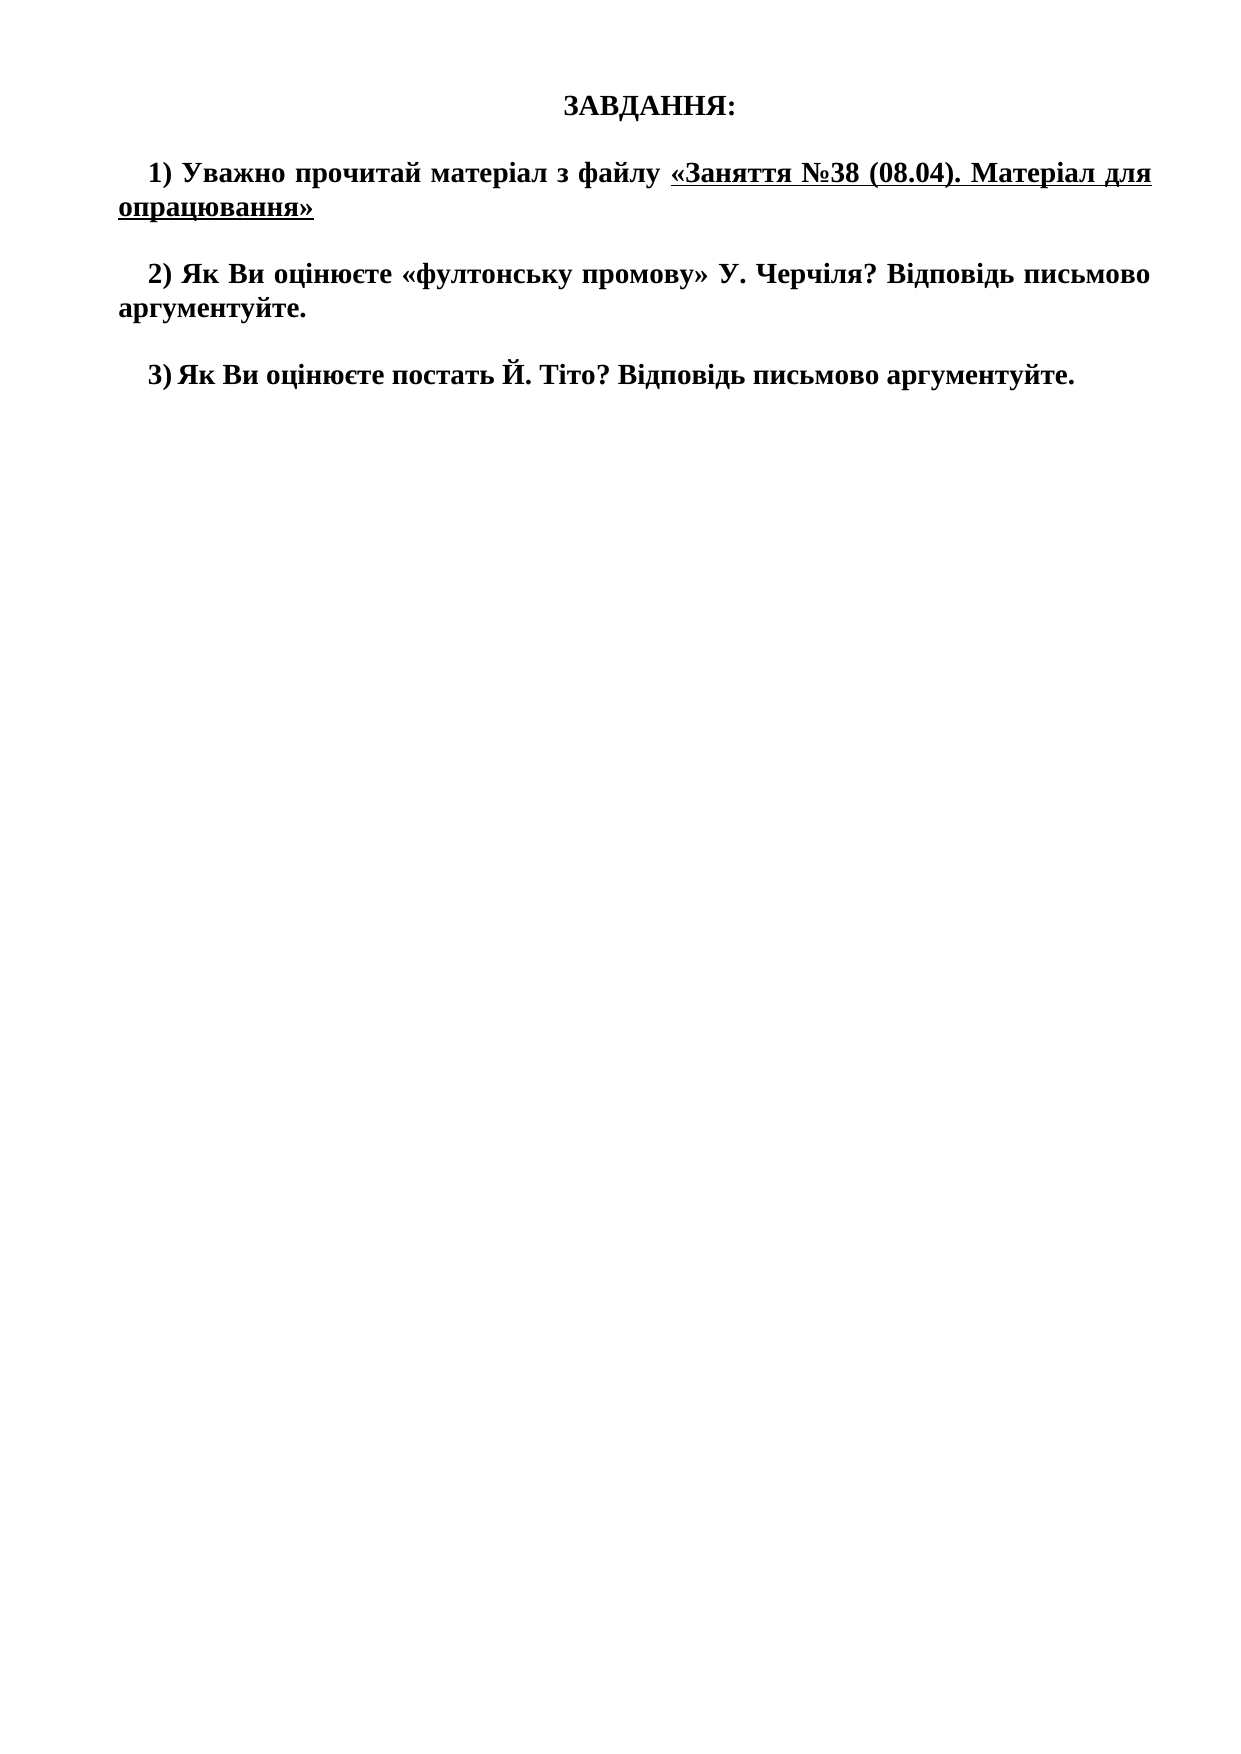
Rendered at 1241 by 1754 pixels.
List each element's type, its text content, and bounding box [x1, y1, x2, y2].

text ЗАВДАННЯ: [118, 88, 1152, 122]
text 1) Уважно прочитай матеріал з файлу «Заняття №38 (08.04). Матеріал для опрацювання» [118, 156, 1152, 223]
text 3) Як Ви оцінюєте постать Й. Тіто? Відповідь письмово аргументуйте. [118, 357, 1152, 390]
text 2) Як Ви оцінюєте «фултонську промову» У. Черчіля? Відповідь письмово аргументуйте. [118, 256, 1152, 323]
